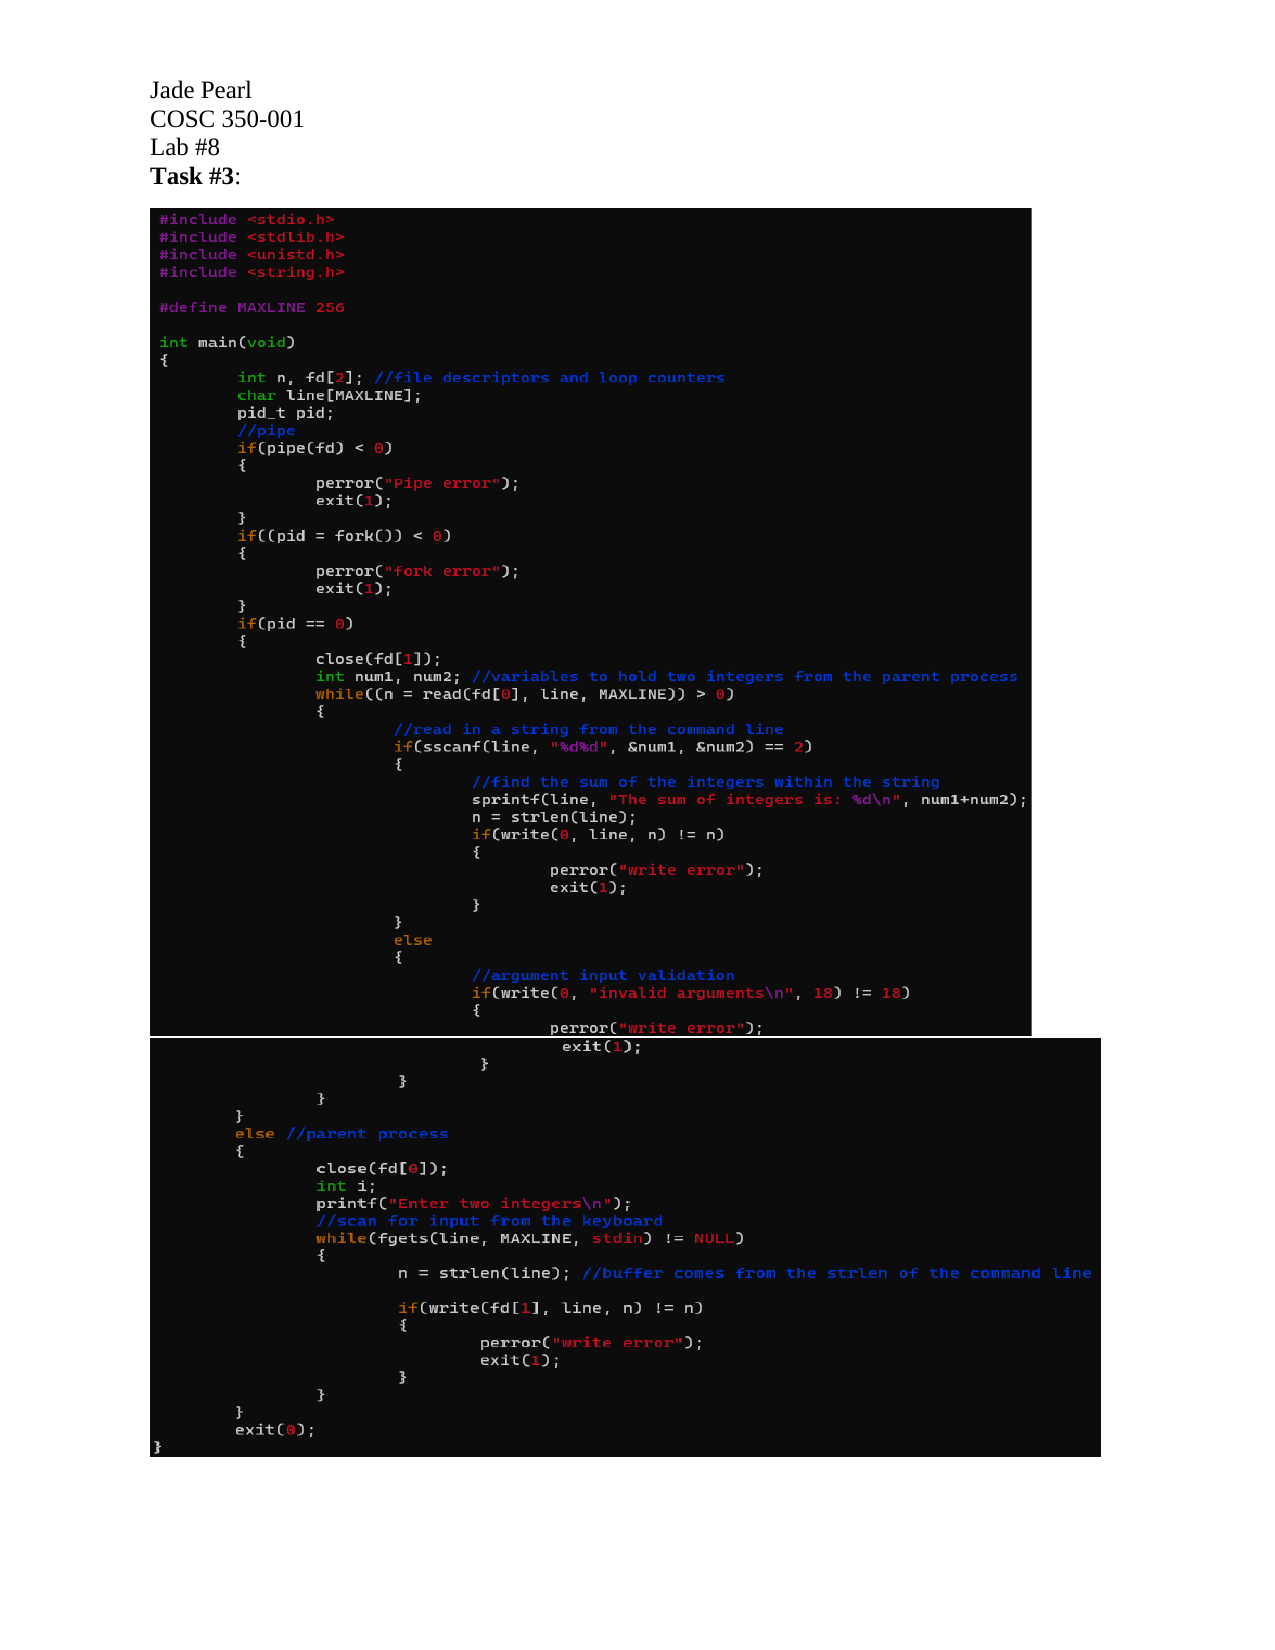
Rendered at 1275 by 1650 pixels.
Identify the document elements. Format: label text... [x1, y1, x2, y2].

picture [150, 208, 1032, 1036]
text Task #3: [150, 161, 1125, 190]
picture [150, 1038, 1101, 1457]
